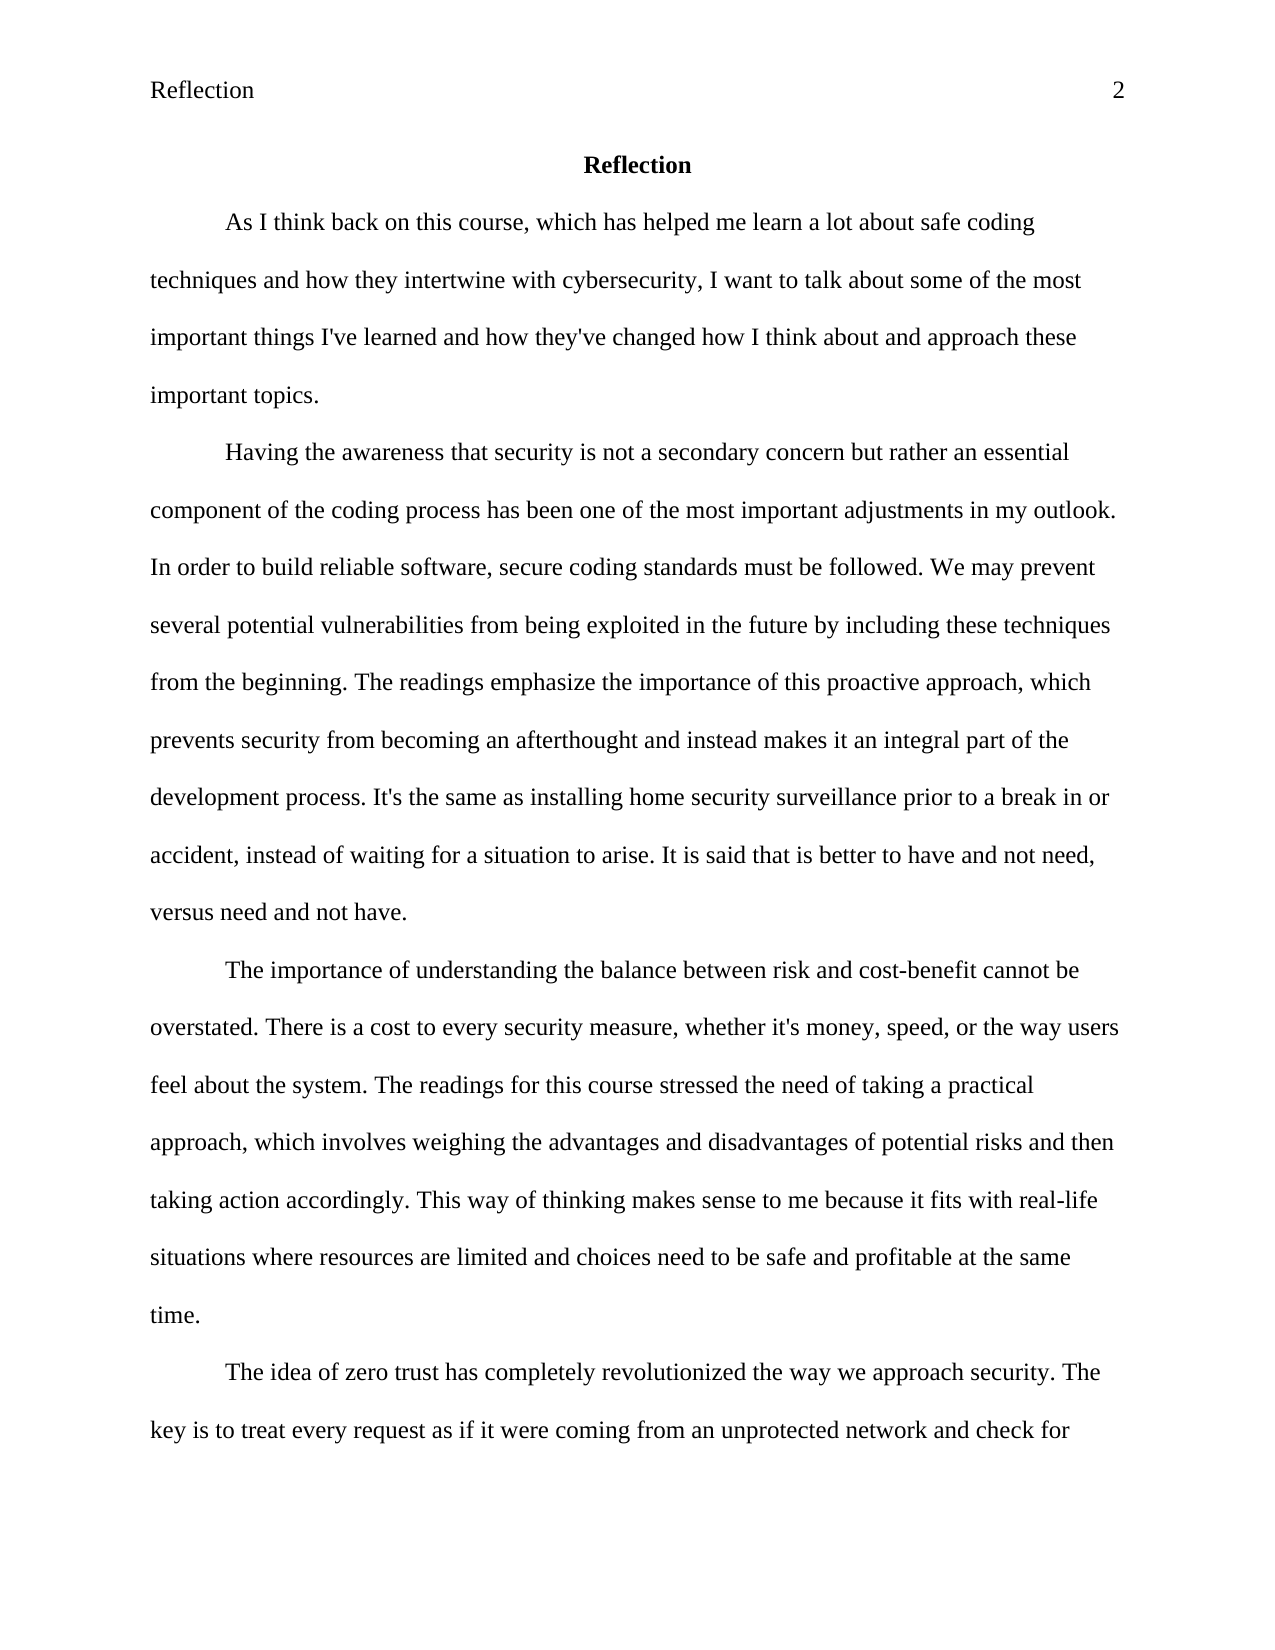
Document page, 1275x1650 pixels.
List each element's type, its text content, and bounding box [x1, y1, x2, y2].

text Reflection [150, 150, 1125, 179]
text Having the awareness that security is not a secondary concern but rather an essential component of the coding process has been one of the most important adjustments in my outlook. In order to build reliable software, secure coding standards must be followed. We may prevent several potential vulnerabilities from being exploited in the future by including these techniques from the beginning. The readings emphasize the importance of this proactive approach, which prevents security from becoming an afterthought and instead makes it an integral part of the development process. It's the same as installing home security surveillance prior to a break in or accident, instead of waiting for a situation to arise. It is said that is better to have and not need, versus need and not have. [150, 437, 1125, 926]
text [150, 1357, 1125, 1444]
text The importance of understanding the balance between risk and cost-benefit cannot be overstated. There is a cost to every security measure, whether it's money, speed, or the way users feel about the system. The readings for this course stressed the need of taking a practical approach, which involves weighing the advantages and disadvantages of potential risks and then taking action accordingly. This way of thinking makes sense to me because it fits with real-life situations where resources are limited and choices need to be safe and profitable at the same time. [150, 955, 1125, 1329]
text As I think back on this course, which has helped me learn a lot about safe coding techniques and how they intertwine with cybersecurity, I want to talk about some of the most important things I've learned and how they've changed how I think about and approach these important topics. [150, 207, 1125, 409]
